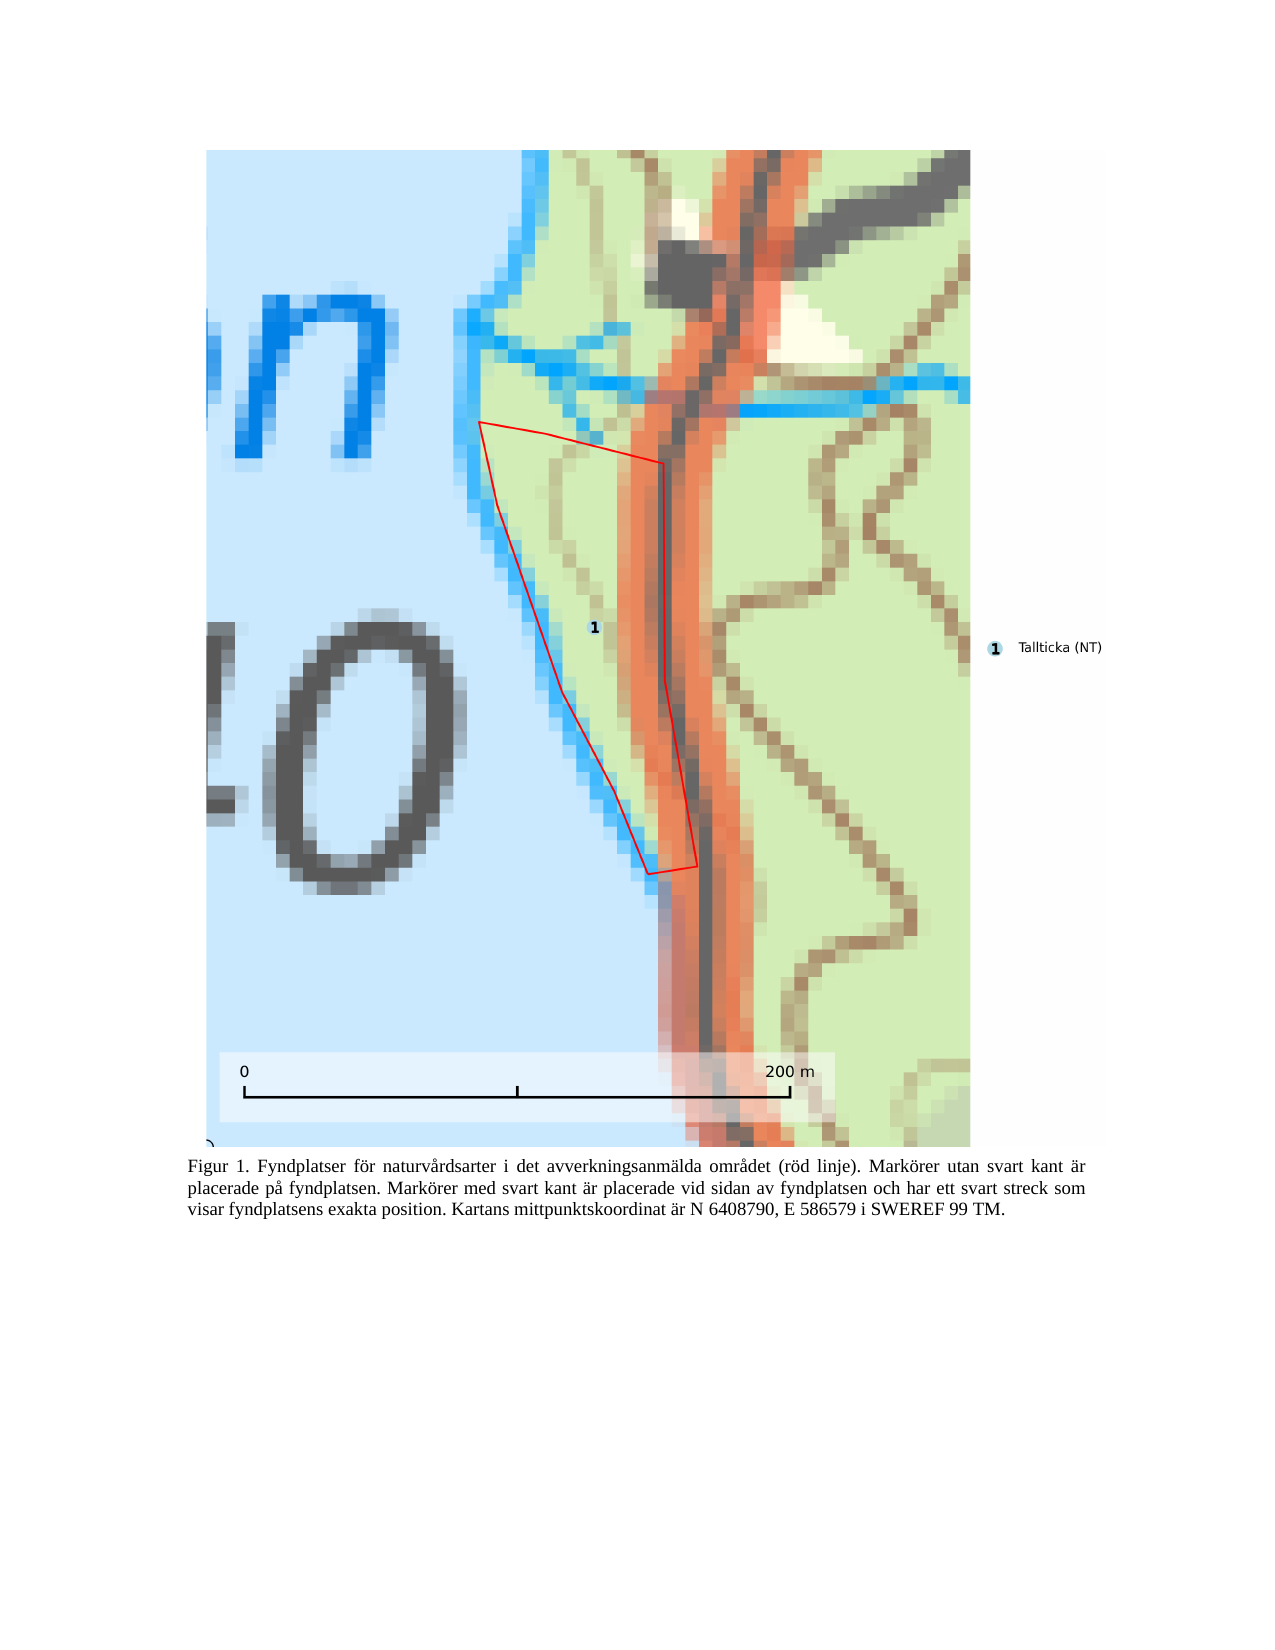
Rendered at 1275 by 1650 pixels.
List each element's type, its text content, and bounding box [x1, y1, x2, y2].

picture [206, 150, 1107, 1147]
text Figur 1. Fyndplatser för naturvårdsarter i det avverkningsanmälda området (röd linje). Markörer utan svart kant är placerade på fyndplatsen. Markörer med svart kant är placerade vid sidan av fyndplatsen och har ett svart streck som visar fyndplatsens exakta position. Kartans mittpunktskoordinat är N 6408790, E 586579 i SWEREF 99 TM. [187, 1155, 1087, 1220]
